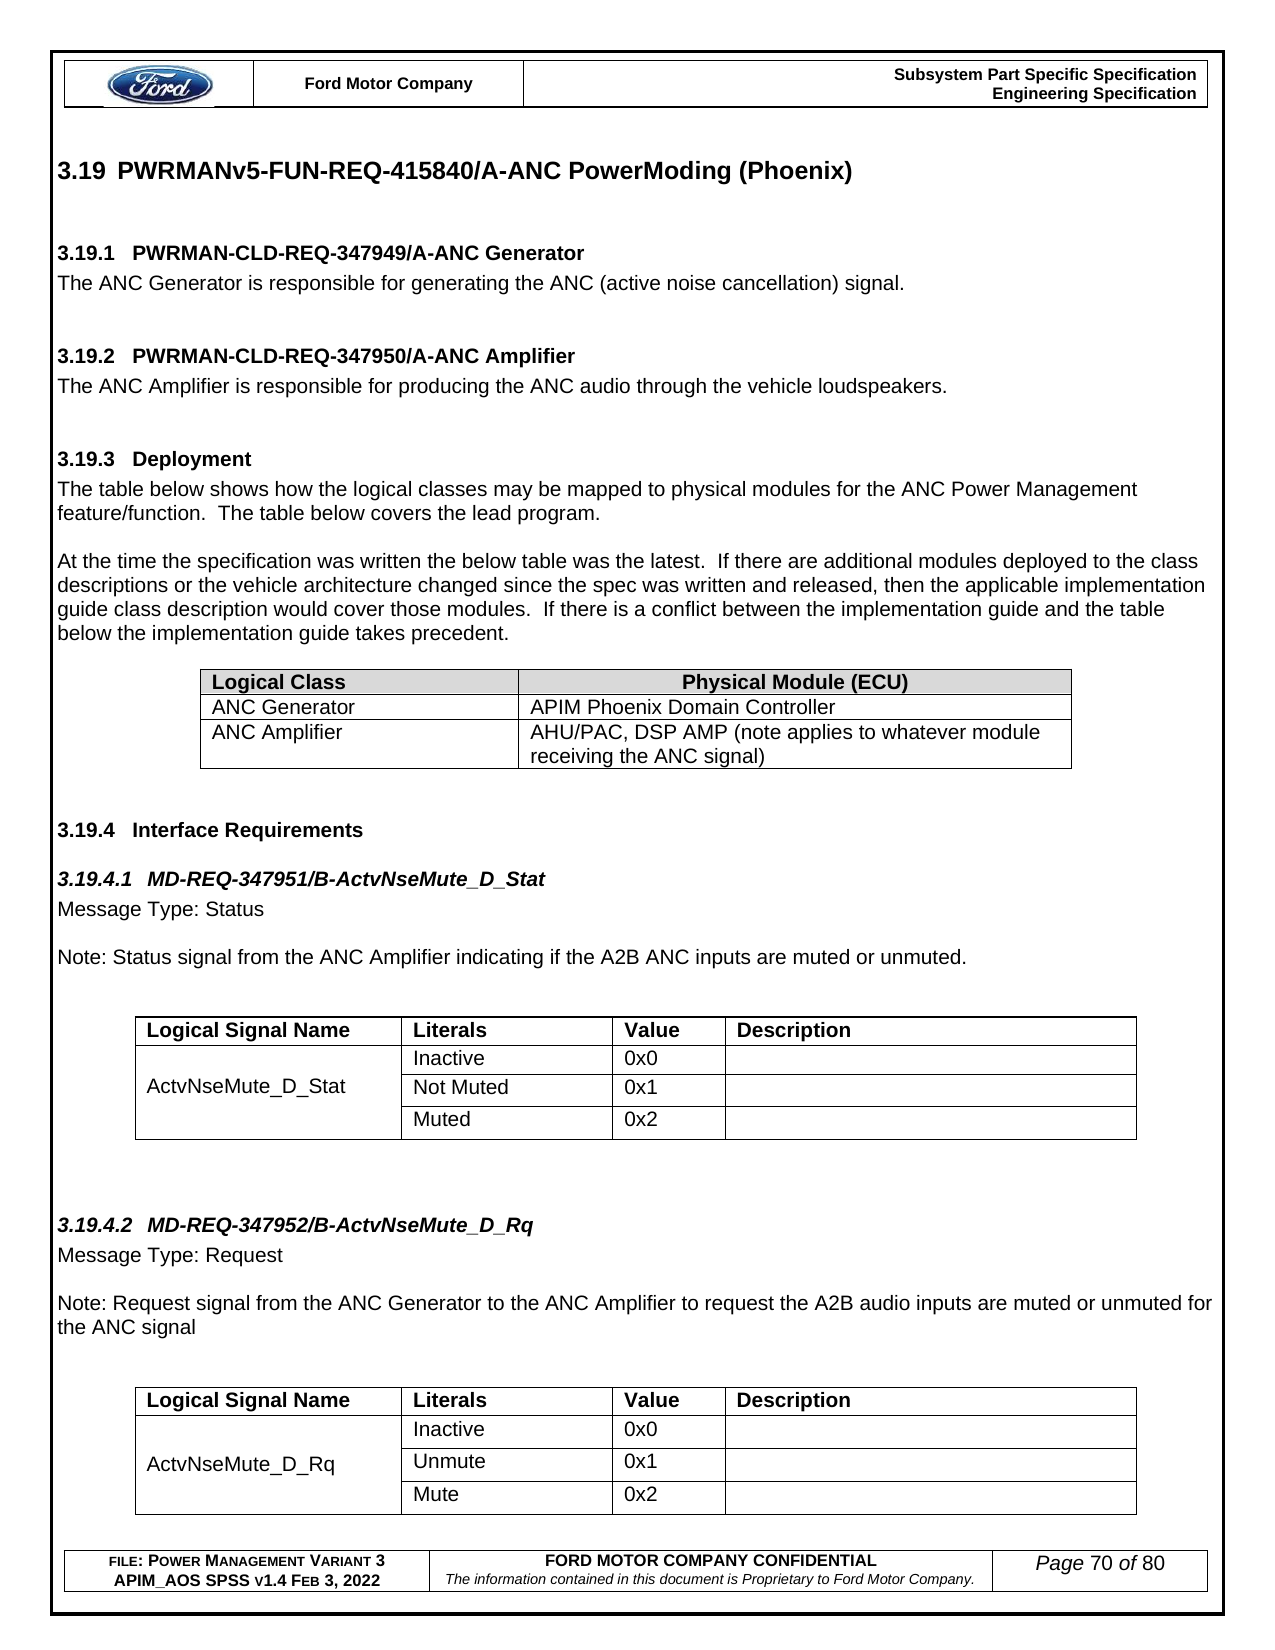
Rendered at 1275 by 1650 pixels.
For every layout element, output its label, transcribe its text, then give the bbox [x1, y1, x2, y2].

text The ANC Amplifier is responsible for producing the ANC audio through the vehicle loudspeakers. [57, 374, 1215, 398]
subtitle Interface Requirements [57, 817, 1215, 841]
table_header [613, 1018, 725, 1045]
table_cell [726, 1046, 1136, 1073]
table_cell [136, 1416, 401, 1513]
text At the time the specification was written the below table was the latest. If there are additional modules deployed to the class descriptions or the vehicle architecture changed since the spec was written and released, then the applicable implementation guide class description would cover those modules. If there is a conflict between the implementation guide and the table below the implementation guide takes precedent. [57, 549, 1215, 644]
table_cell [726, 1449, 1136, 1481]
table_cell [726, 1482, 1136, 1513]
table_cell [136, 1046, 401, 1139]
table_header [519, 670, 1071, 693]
text Note: Status signal from the ANC Amplifier indicating if the A2B ANC inputs are muted or unmuted. [57, 944, 1215, 968]
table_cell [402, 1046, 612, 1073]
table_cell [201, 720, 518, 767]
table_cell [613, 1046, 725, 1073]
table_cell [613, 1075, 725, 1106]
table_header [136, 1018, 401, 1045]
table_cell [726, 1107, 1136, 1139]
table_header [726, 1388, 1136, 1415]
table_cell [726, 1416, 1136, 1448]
subtitle Deployment [57, 447, 1215, 471]
picture [103, 61, 215, 107]
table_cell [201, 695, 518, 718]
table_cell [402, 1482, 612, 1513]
text Message Type: Status [57, 897, 1215, 921]
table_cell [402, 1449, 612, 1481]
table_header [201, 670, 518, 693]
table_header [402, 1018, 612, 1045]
subtitle PWRMANv5-FUN-REQ-415840/A-ANC PowerModing (Phoenix) [57, 156, 1215, 185]
subtitle MD-REQ-347952/B-ActvNseMute_D_Rq [57, 1213, 1215, 1237]
subtitle MD-REQ-347951/B-ActvNseMute_D_Stat [57, 866, 1215, 890]
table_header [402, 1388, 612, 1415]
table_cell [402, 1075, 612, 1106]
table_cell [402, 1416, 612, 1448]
text The table below shows how the logical classes may be mapped to physical modules for the ANC Power Management feature/function. The table below covers the lead program. [57, 477, 1215, 525]
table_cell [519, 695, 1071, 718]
text The ANC Generator is responsible for generating the ANC (active noise cancellation) signal. [57, 271, 1215, 294]
text Message Type: Request [57, 1243, 1215, 1267]
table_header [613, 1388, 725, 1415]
subtitle PWRMAN-CLD-REQ-347950/A-ANC Amplifier [57, 343, 1215, 367]
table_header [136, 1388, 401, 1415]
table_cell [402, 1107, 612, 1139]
subtitle PWRMAN-CLD-REQ-347949/A-ANC Generator [57, 240, 1215, 264]
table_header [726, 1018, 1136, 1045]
text Note: Request signal from the ANC Generator to the ANC Amplifier to request the A2B audio inputs are muted or unmuted for the ANC signal [57, 1291, 1215, 1339]
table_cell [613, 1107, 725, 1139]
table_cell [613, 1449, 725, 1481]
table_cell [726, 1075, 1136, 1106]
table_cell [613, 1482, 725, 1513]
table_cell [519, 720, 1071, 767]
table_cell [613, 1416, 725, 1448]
